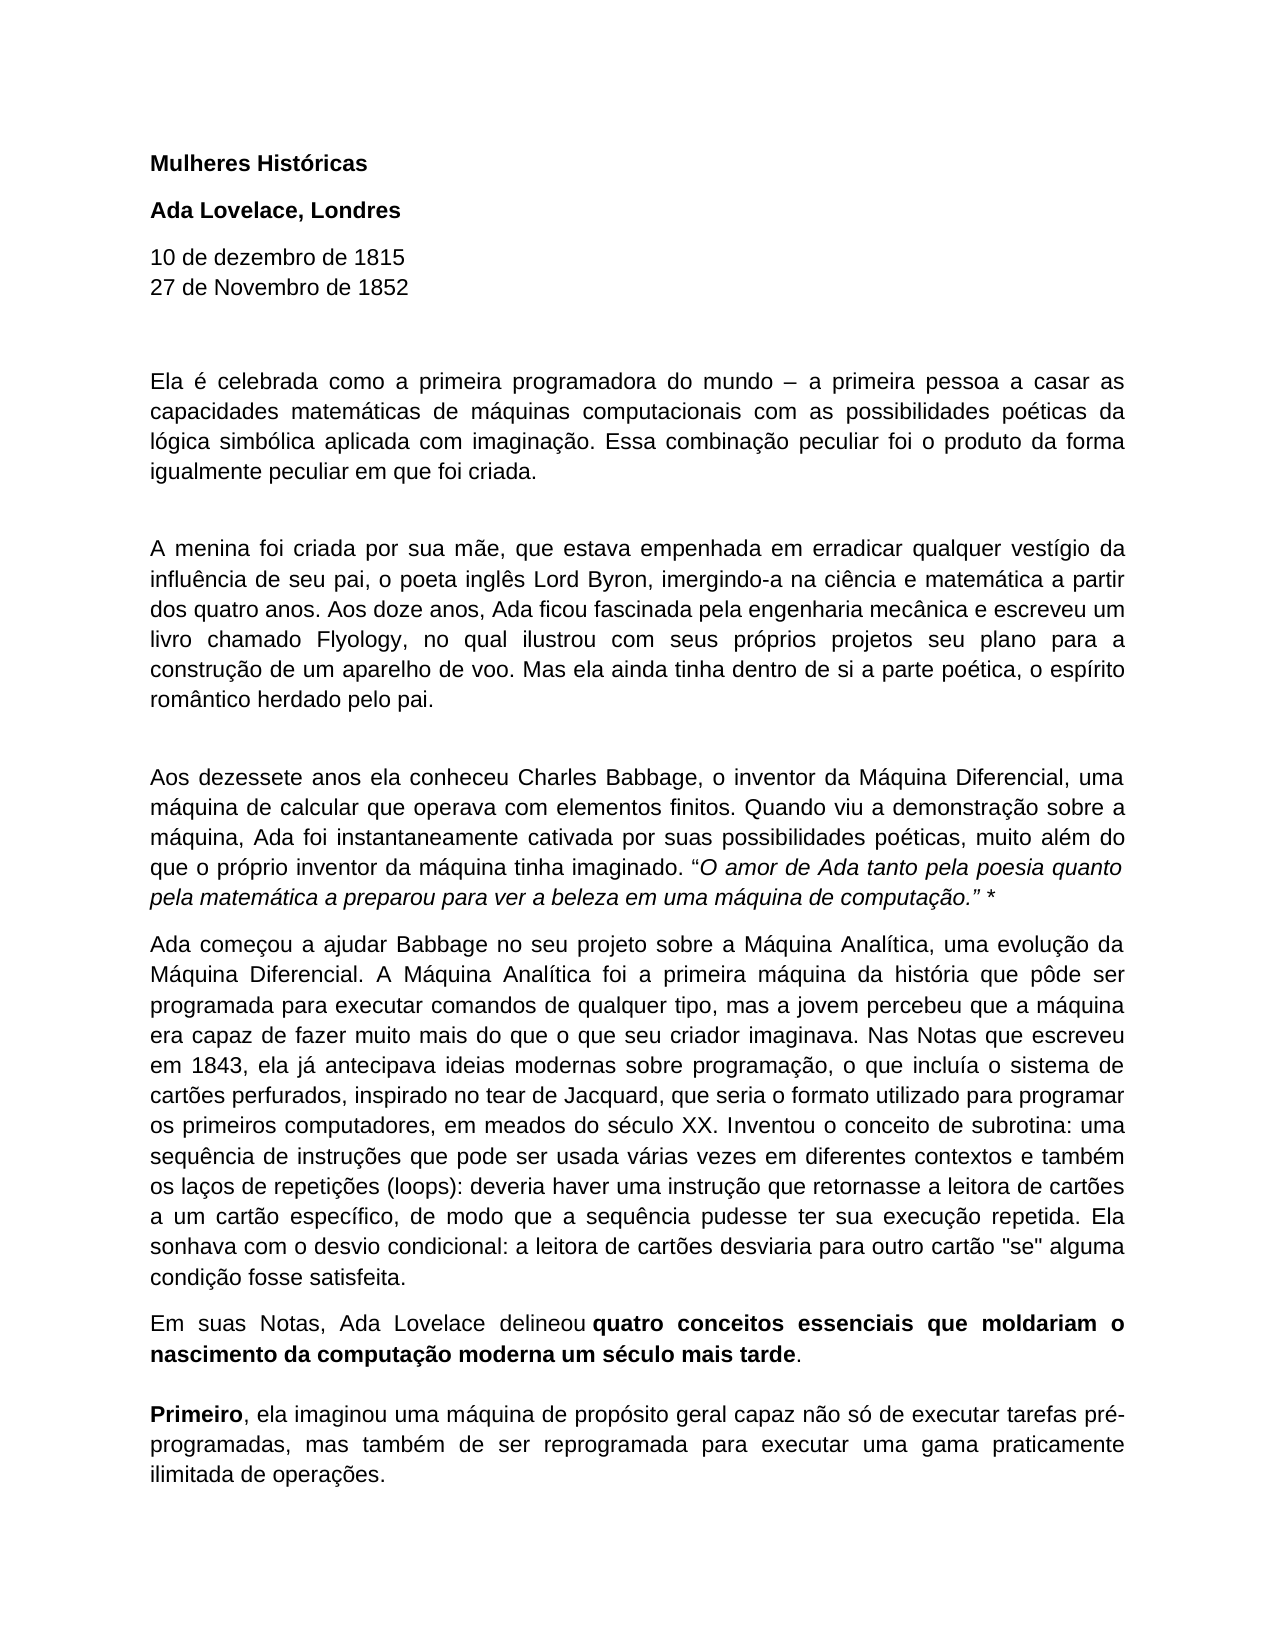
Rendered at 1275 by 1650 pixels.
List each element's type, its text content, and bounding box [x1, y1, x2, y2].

text Ada Lovelace, Londres [150, 197, 1125, 223]
text Mulheres Históricas [150, 150, 1125, 176]
text A menina foi criada por sua mãe, que estava empenhada em erradicar qualquer vestígio da influência de seu pai, o poeta inglês Lord Byron, imergindo-a na ciência e matemática a partir dos quatro anos. Aos doze anos, Ada ficou fascinada pela engenharia mecânica e escreveu um livro chamado Flyology, no qual ilustrou com seus próprios projetos seu plano para a construção de um aparelho de voo. Mas ela ainda tinha dentro de si a parte poética, o espírito romântico herdado pelo pai. [150, 535, 1125, 713]
text Em suas Notas, Ada Lovelace delineou quatro conceitos essenciais que moldariam o nascimento da computação moderna um século mais tarde. [150, 1310, 1125, 1367]
text 10 de dezembro de 1815 27 de Novembro de 1852 [150, 244, 1125, 300]
text Ada começou a ajudar Babbage no seu projeto sobre a Máquina Analítica, uma evolução da Máquina Diferencial. A Máquina Analítica foi a primeira máquina da história que pôde ser programada para executar comandos de qualquer tipo, mas a jovem percebeu que a máquina era capaz de fazer muito mais do que o que seu criador imaginava. Nas Notas que escreveu em 1843, ela já antecipava ideias modernas sobre programação, o que incluía o sistema de cartões perfurados, inspirado no tear de Jacquard, que seria o formato utilizado para programar os primeiros computadores, em meados do século XX. Inventou o conceito de subrotina: uma sequência de instruções que pode ser usada várias vezes em diferentes contextos e também os laços de repetições (loops): deveria haver uma instrução que retornasse a leitora de cartões a um cartão específico, de modo que a sequência pudesse ter sua execução repetida. Ela sonhava com o desvio condicional: a leitora de cartões desviaria para outro cartão "se" alguma condição fosse satisfeita. [150, 931, 1125, 1290]
text Ela é celebrada como a primeira programadora do mundo – a primeira pessoa a casar as capacidades matemáticas de máquinas computacionais com as possibilidades poéticas da lógica simbólica aplicada com imaginação. Essa combinação peculiar foi o produto da forma igualmente peculiar em que foi criada. [150, 368, 1125, 485]
text Aos dezessete anos ela conheceu Charles Babbage, o inventor da Máquina Diferencial, uma máquina de calcular que operava com elementos finitos. Quando viu a demonstração sobre a máquina, Ada foi instantaneamente cativada por suas possibilidades poéticas, muito além do que o próprio inventor da máquina tinha imaginado. “O amor de Ada tanto pela poesia quanto pela matemática a preparou para ver a beleza em uma máquina de computação.” * [150, 763, 1125, 911]
text Primeiro, ela imaginou uma máquina de propósito geral capaz não só de executar tarefas pré-programadas, mas também de ser reprogramada para executar uma gama praticamente ilimitada de operações. [150, 1401, 1125, 1488]
